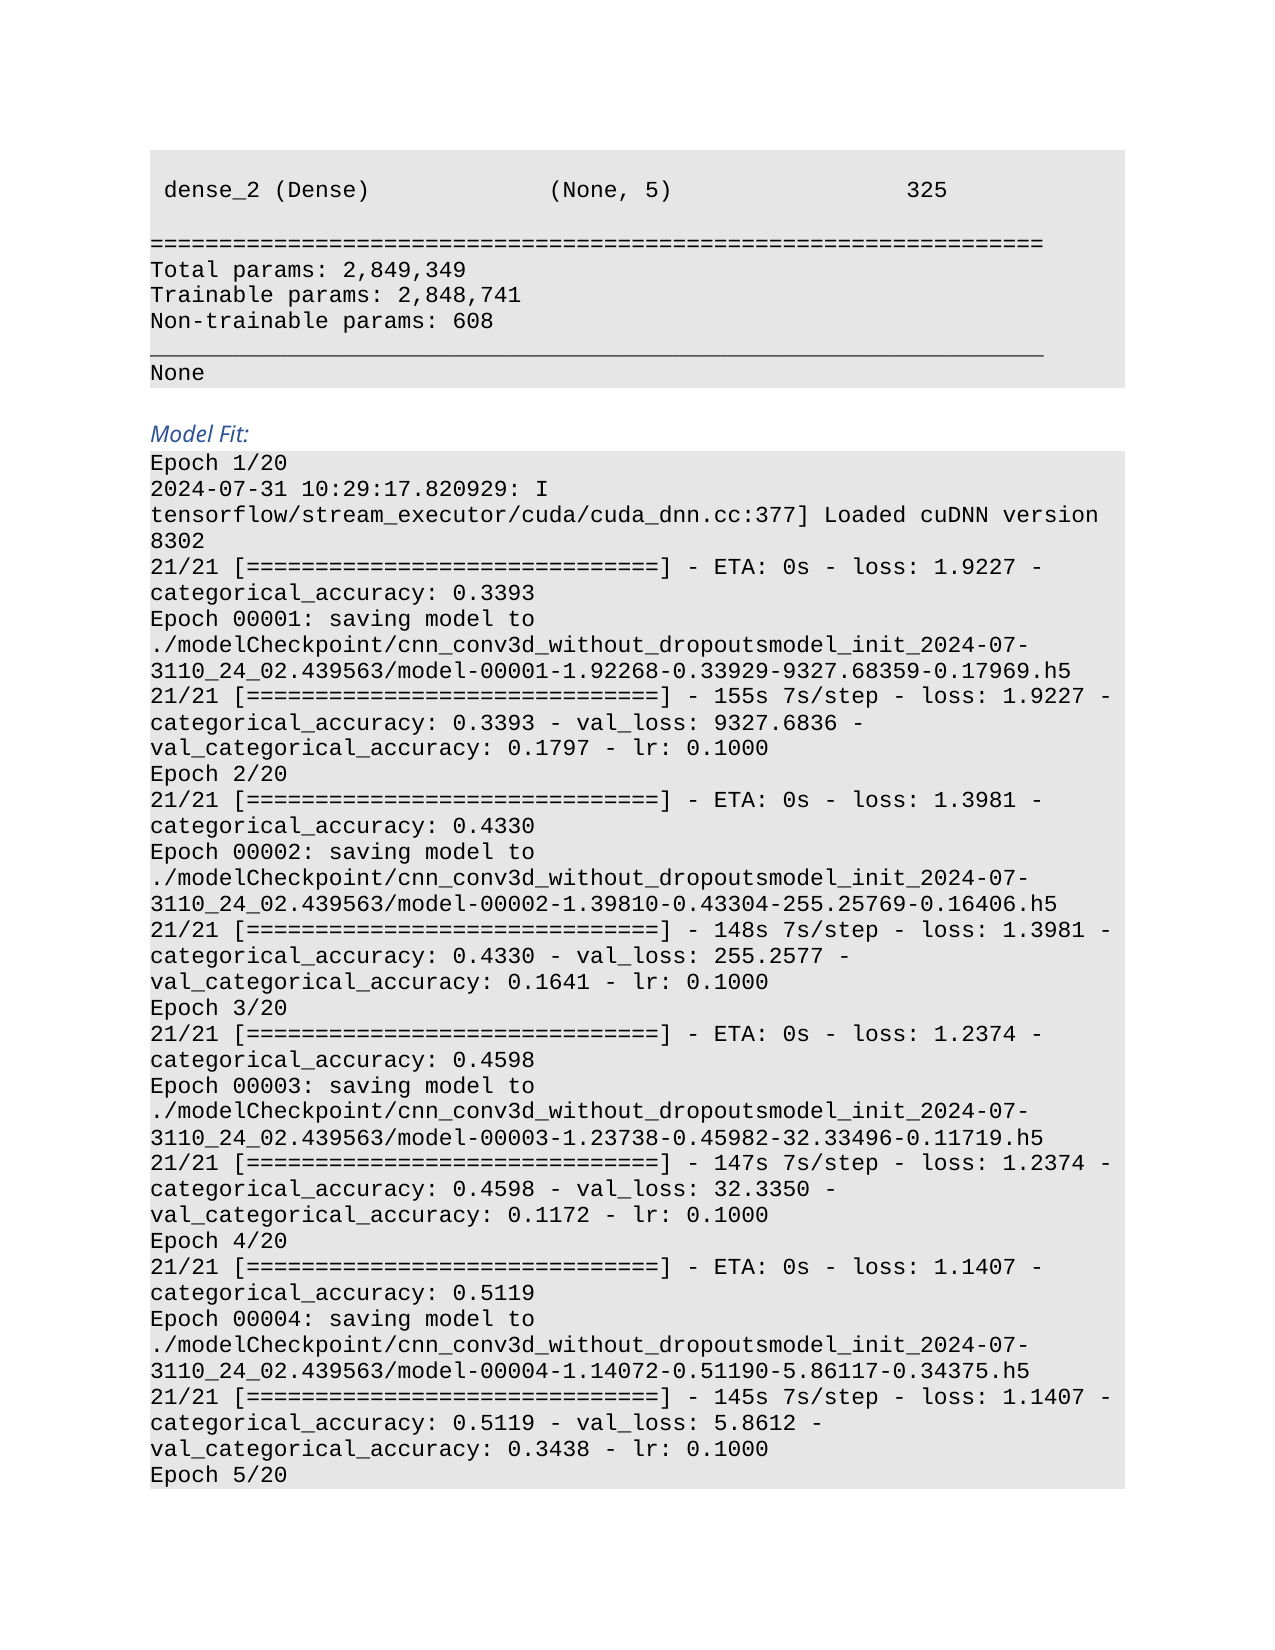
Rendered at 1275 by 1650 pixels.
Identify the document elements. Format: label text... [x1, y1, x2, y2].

text 21/21 [==============================] - 148s 7s/step - loss: 1.3981 - categorical_accuracy: 0.4330 - val_loss: 255.2577 - val_categorical_accuracy: 0.1641 - lr: 0.1000 [150, 918, 1125, 996]
text Epoch 00002: saving model to ./modelCheckpoint/cnn_conv3d_without_dropoutsmodel_init_2024-07-3110_24_02.439563/model-00002-1.39810-0.43304-255.25769-0.16406.h5 [150, 841, 1125, 918]
text Epoch 4/20 [150, 1229, 1125, 1256]
text 21/21 [==============================] - 147s 7s/step - loss: 1.2374 - categorical_accuracy: 0.4598 - val_loss: 32.3350 - val_categorical_accuracy: 0.1172 - lr: 0.1000 [150, 1152, 1125, 1229]
text dense_2 (Dense) (None, 5) 325 [150, 178, 1125, 204]
text 21/21 [==============================] - ETA: 0s - loss: 1.9227 - categorical_accuracy: 0.3393 [150, 555, 1125, 607]
text Epoch 5/20 [150, 1463, 1125, 1489]
text Epoch 00001: saving model to ./modelCheckpoint/cnn_conv3d_without_dropoutsmodel_init_2024-07-3110_24_02.439563/model-00001-1.92268-0.33929-9327.68359-0.17969.h5 [150, 607, 1125, 685]
text Epoch 3/20 [150, 996, 1125, 1022]
text Epoch 1/20 [150, 451, 1125, 477]
text 21/21 [==============================] - ETA: 0s - loss: 1.3981 - categorical_accuracy: 0.4330 [150, 789, 1125, 841]
text 21/21 [==============================] - 155s 7s/step - loss: 1.9227 - categorical_accuracy: 0.3393 - val_loss: 9327.6836 - val_categorical_accuracy: 0.1797 - lr: 0.1000 [150, 685, 1125, 763]
text Epoch 2/20 [150, 763, 1125, 789]
text ================================================================= [150, 232, 1125, 258]
text 21/21 [==============================] - ETA: 0s - loss: 1.2374 - categorical_accuracy: 0.4598 [150, 1022, 1125, 1074]
text Trainable params: 2,848,741 [150, 284, 1125, 310]
subtitle Model Fit: [150, 418, 1125, 449]
text Epoch 00003: saving model to ./modelCheckpoint/cnn_conv3d_without_dropoutsmodel_init_2024-07-3110_24_02.439563/model-00003-1.23738-0.45982-32.33496-0.11719.h5 [150, 1074, 1125, 1152]
text 21/21 [==============================] - 145s 7s/step - loss: 1.1407 - categorical_accuracy: 0.5119 - val_loss: 5.8612 - val_categorical_accuracy: 0.3438 - lr: 0.1000 [150, 1385, 1125, 1463]
text None [150, 362, 1125, 388]
text 2024-07-31 10:29:17.820929: I tensorflow/stream_executor/cuda/cuda_dnn.cc:377] Loaded cuDNN version 8302 [150, 477, 1125, 555]
text _________________________________________________________________ [150, 336, 1125, 362]
text Non-trainable params: 608 [150, 310, 1125, 336]
text 21/21 [==============================] - ETA: 0s - loss: 1.1407 - categorical_accuracy: 0.5119 [150, 1256, 1125, 1307]
text Epoch 00004: saving model to ./modelCheckpoint/cnn_conv3d_without_dropoutsmodel_init_2024-07-3110_24_02.439563/model-00004-1.14072-0.51190-5.86117-0.34375.h5 [150, 1307, 1125, 1385]
text Total params: 2,849,349 [150, 258, 1125, 284]
